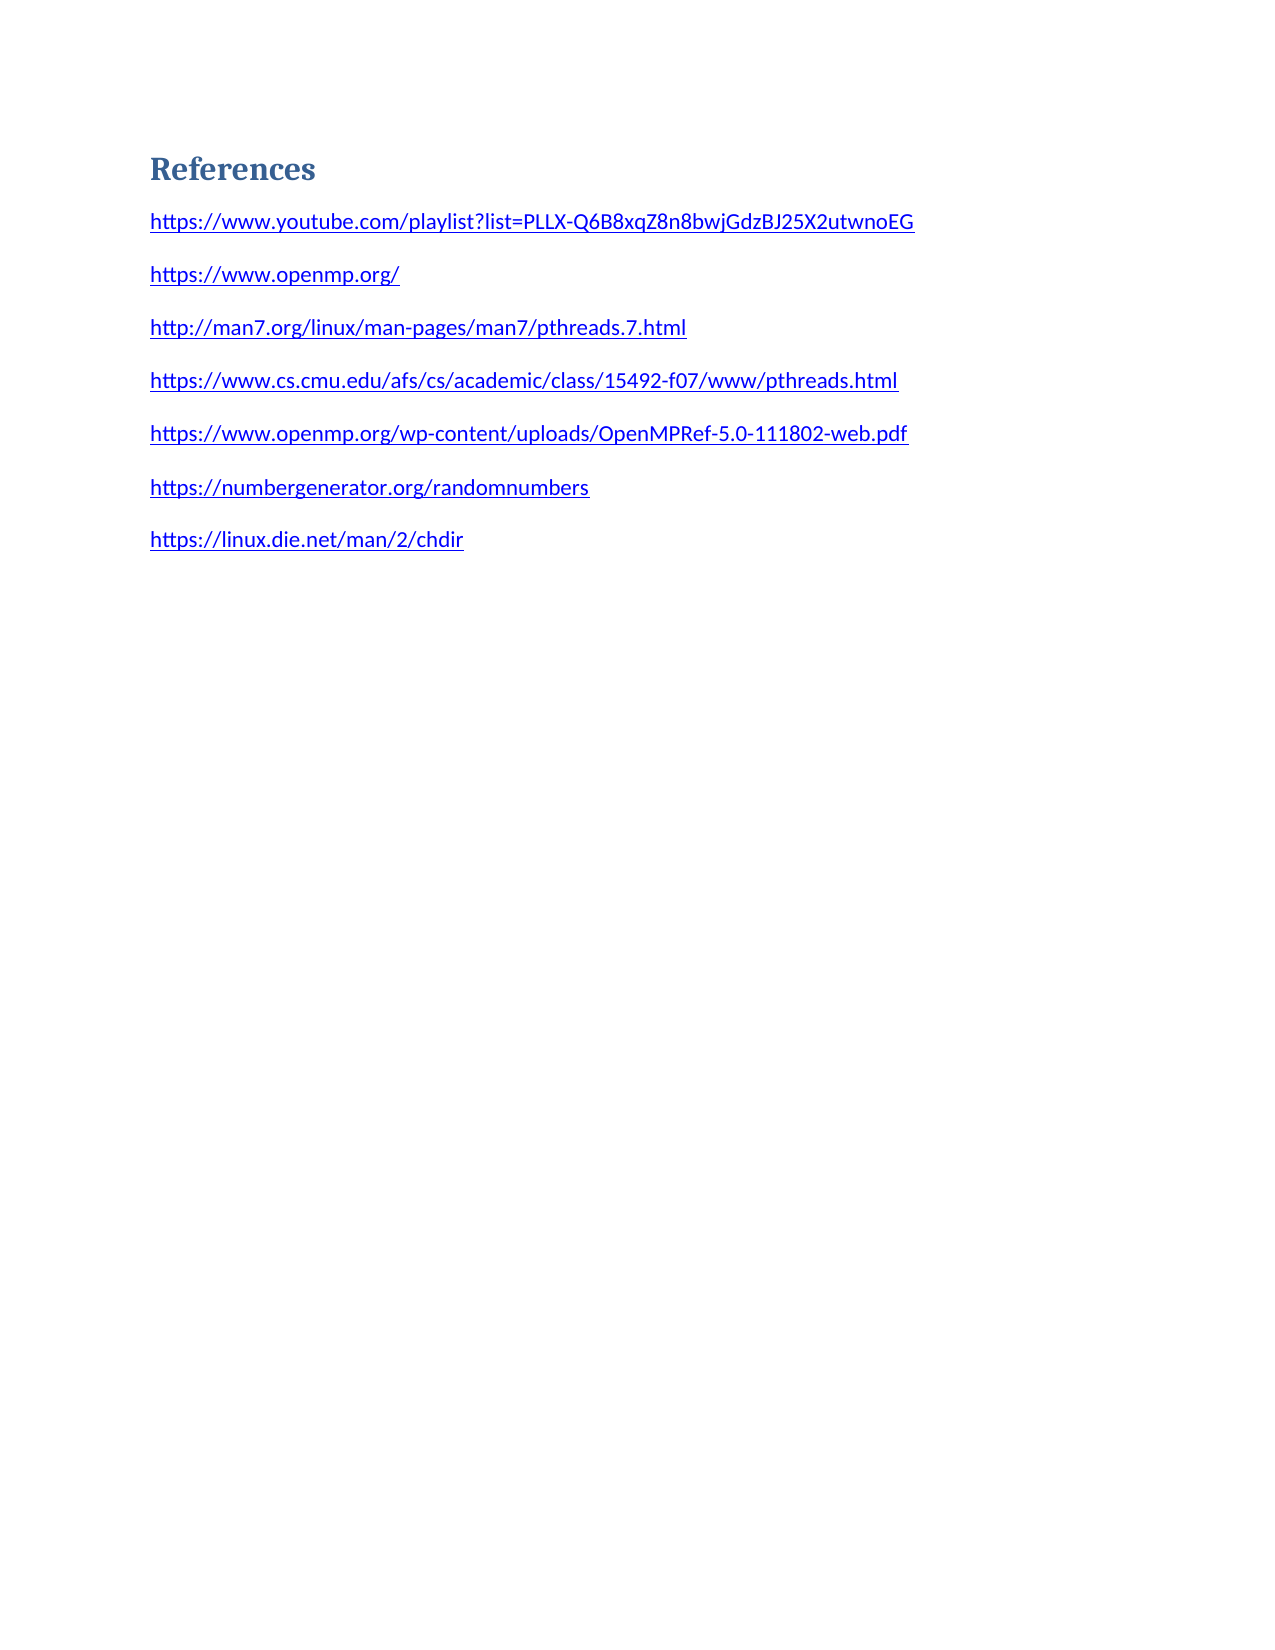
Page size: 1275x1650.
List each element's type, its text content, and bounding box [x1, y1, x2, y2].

text http://man7.org/linux/man-pages/man7/pthreads.7.html [150, 313, 1125, 342]
text https://www.youtube.com/playlist?list=PLLX-Q6B8xqZ8n8bwjGdzBJ25X2utwnoEG [150, 207, 1125, 236]
text https://numbergenerator.org/randomnumbers [150, 473, 1125, 501]
text https://www.openmp.org/wp-content/uploads/OpenMPRef-5.0-111802-web.pdf [150, 419, 1125, 448]
text https://linux.die.net/man/2/chdir [150, 526, 1125, 554]
text https://www.openmp.org/ [150, 261, 1125, 288]
subtitle References [150, 150, 1125, 188]
text https://www.cs.cmu.edu/afs/cs/academic/class/15492-f07/www/pthreads.html [150, 367, 1125, 394]
